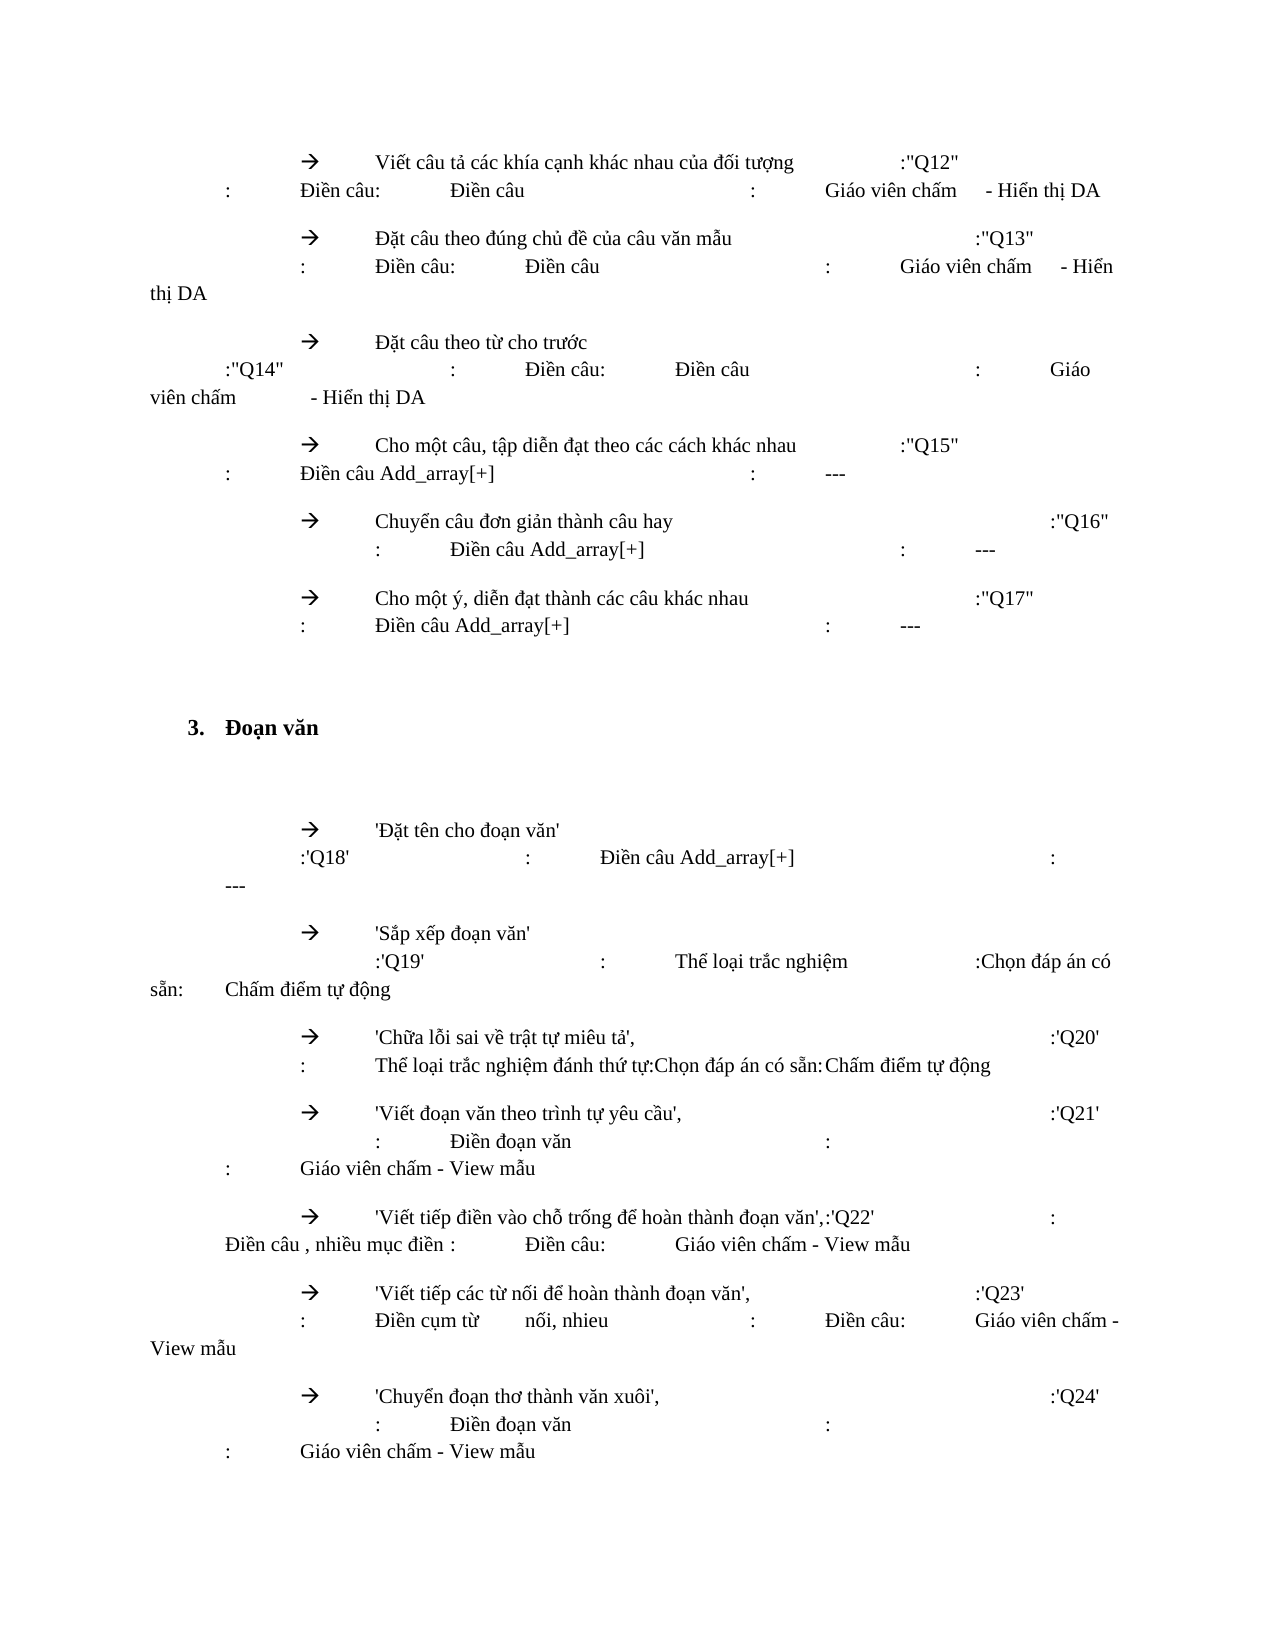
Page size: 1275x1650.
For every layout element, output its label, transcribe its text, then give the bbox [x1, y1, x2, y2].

text Chuyển câu đơn giản thành câu hay :"Q16" : Điền câu Add_array[+] : --- [150, 509, 1125, 561]
text Cho một câu, tập diễn đạt theo các cách khác nhau :"Q15" : Điền câu Add_array[+] : --- [150, 433, 1125, 485]
text Cho một ý, diễn đạt thành các câu khác nhau :"Q17" : Điền câu Add_array[+] : --- [150, 585, 1125, 637]
text Viết câu tả các khía cạnh khác nhau của đối tượng :"Q12" : Điền câu: Điền câu : Giáo viên chấm - Hiển thị DA [150, 150, 1125, 202]
text 'Đặt tên cho đoạn văn' :'Q18' : Điền câu Add_array[+] : --- [150, 818, 1125, 897]
text 'Sắp xếp đoạn văn' :'Q19' : Thể loại trắc nghiệm :Chọn đáp án có sẵn: Chấm điểm tự động [150, 921, 1125, 1001]
text Đặt câu theo đúng chủ đề của câu văn mẫu :"Q13" : Điền câu: Điền câu : Giáo viên chấm - Hiển thị DA [150, 226, 1125, 305]
text 'Chuyển đoạn thơ thành văn xuôi', :'Q24' : Điền đoạn văn : : Giáo viên chấm - View mẫu [150, 1384, 1125, 1463]
text 'Viết tiếp điền vào chỗ trống để hoàn thành đoạn văn', :'Q22' : Điền câu , nhiều mục điền : Điền câu : Giáo viên chấm - View mẫu [150, 1204, 1125, 1256]
text Đặt câu theo từ cho trước :"Q14" : Điền câu: Điền câu : Giáo viên chấm - Hiển thị DA [150, 330, 1125, 409]
list Đoạn văn [187, 714, 1125, 740]
text 'Viết tiếp các từ nối để hoàn thành đoạn văn', :'Q23' : Điền cụm từ nối, nhieu : Điền câu : Giáo viên chấm - View mẫu [150, 1281, 1125, 1360]
text 'Viết đoạn văn theo trình tự yêu cầu', :'Q21' : Điền đoạn văn : : Giáo viên chấm - View mẫu [150, 1101, 1125, 1180]
text 'Chữa lỗi sai về trật tự miêu tả', :'Q20' : Thể loại trắc nghiệm đánh thứ tự:Chọn đáp án có sẵn: Chấm điểm tự động [150, 1025, 1125, 1077]
